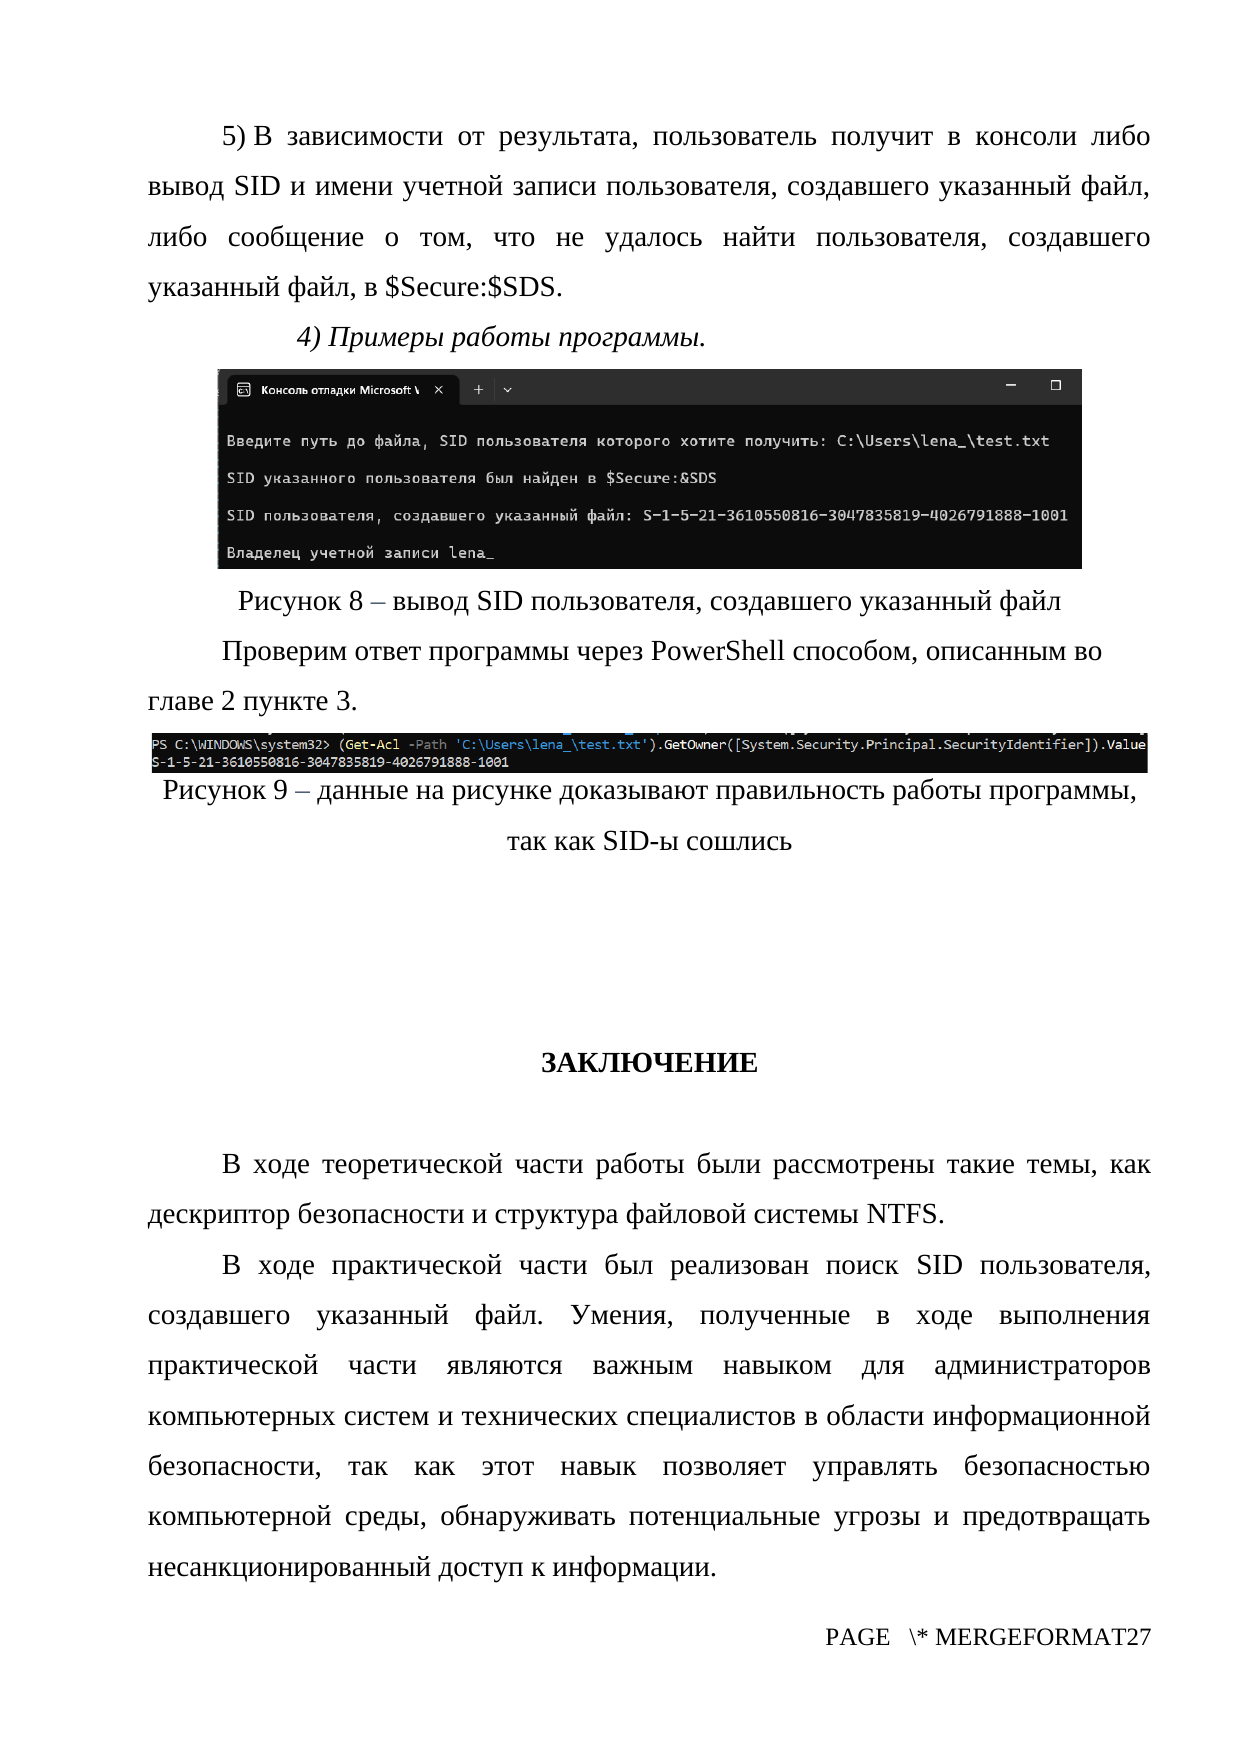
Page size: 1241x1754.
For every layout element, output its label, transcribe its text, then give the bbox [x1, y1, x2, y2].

picture [151, 733, 1148, 773]
list В зависимости от результата, пользователь получит в консоли либо вывод SID и имени учетной записи пользователя, создавшего указанный файл, либо сообщение о том, что не удалось найти пользователя, создавшего указанный файл, в $Secure:$SDS. [148, 118, 1152, 303]
text Рисунок 9 – данные на рисунке доказывают правильность работы программы, так как SID-ы сошлись [148, 772, 1152, 856]
text ЗАКЛЮЧЕНИЕ [148, 1046, 1152, 1079]
text Проверим ответ программы через PowerShell способом, описанным во главе 2 пункте 3. [148, 633, 1152, 717]
picture [217, 369, 1082, 569]
list Примеры работы программы. [223, 319, 1152, 353]
text В ходе практической части был реализован поиск SID пользователя, создавшего указанный файл. Умения, полученные в ходе выполнения практической части являются важным навыком для администраторов компьютерных систем и технических специалистов в области информационной безопасности, так как этот навык позволяет управлять безопасностью компьютерной среды, обнаруживать потенциальные угрозы и предотвращать несанкционированный доступ к информации. [148, 1247, 1152, 1582]
text В ходе теоретической части работы были рассмотрены такие темы, как дескриптор безопасности и структура файловой системы NTFS. [148, 1146, 1152, 1230]
text Рисунок 8 – вывод SID пользователя, создавшего указанный файл [148, 583, 1152, 616]
